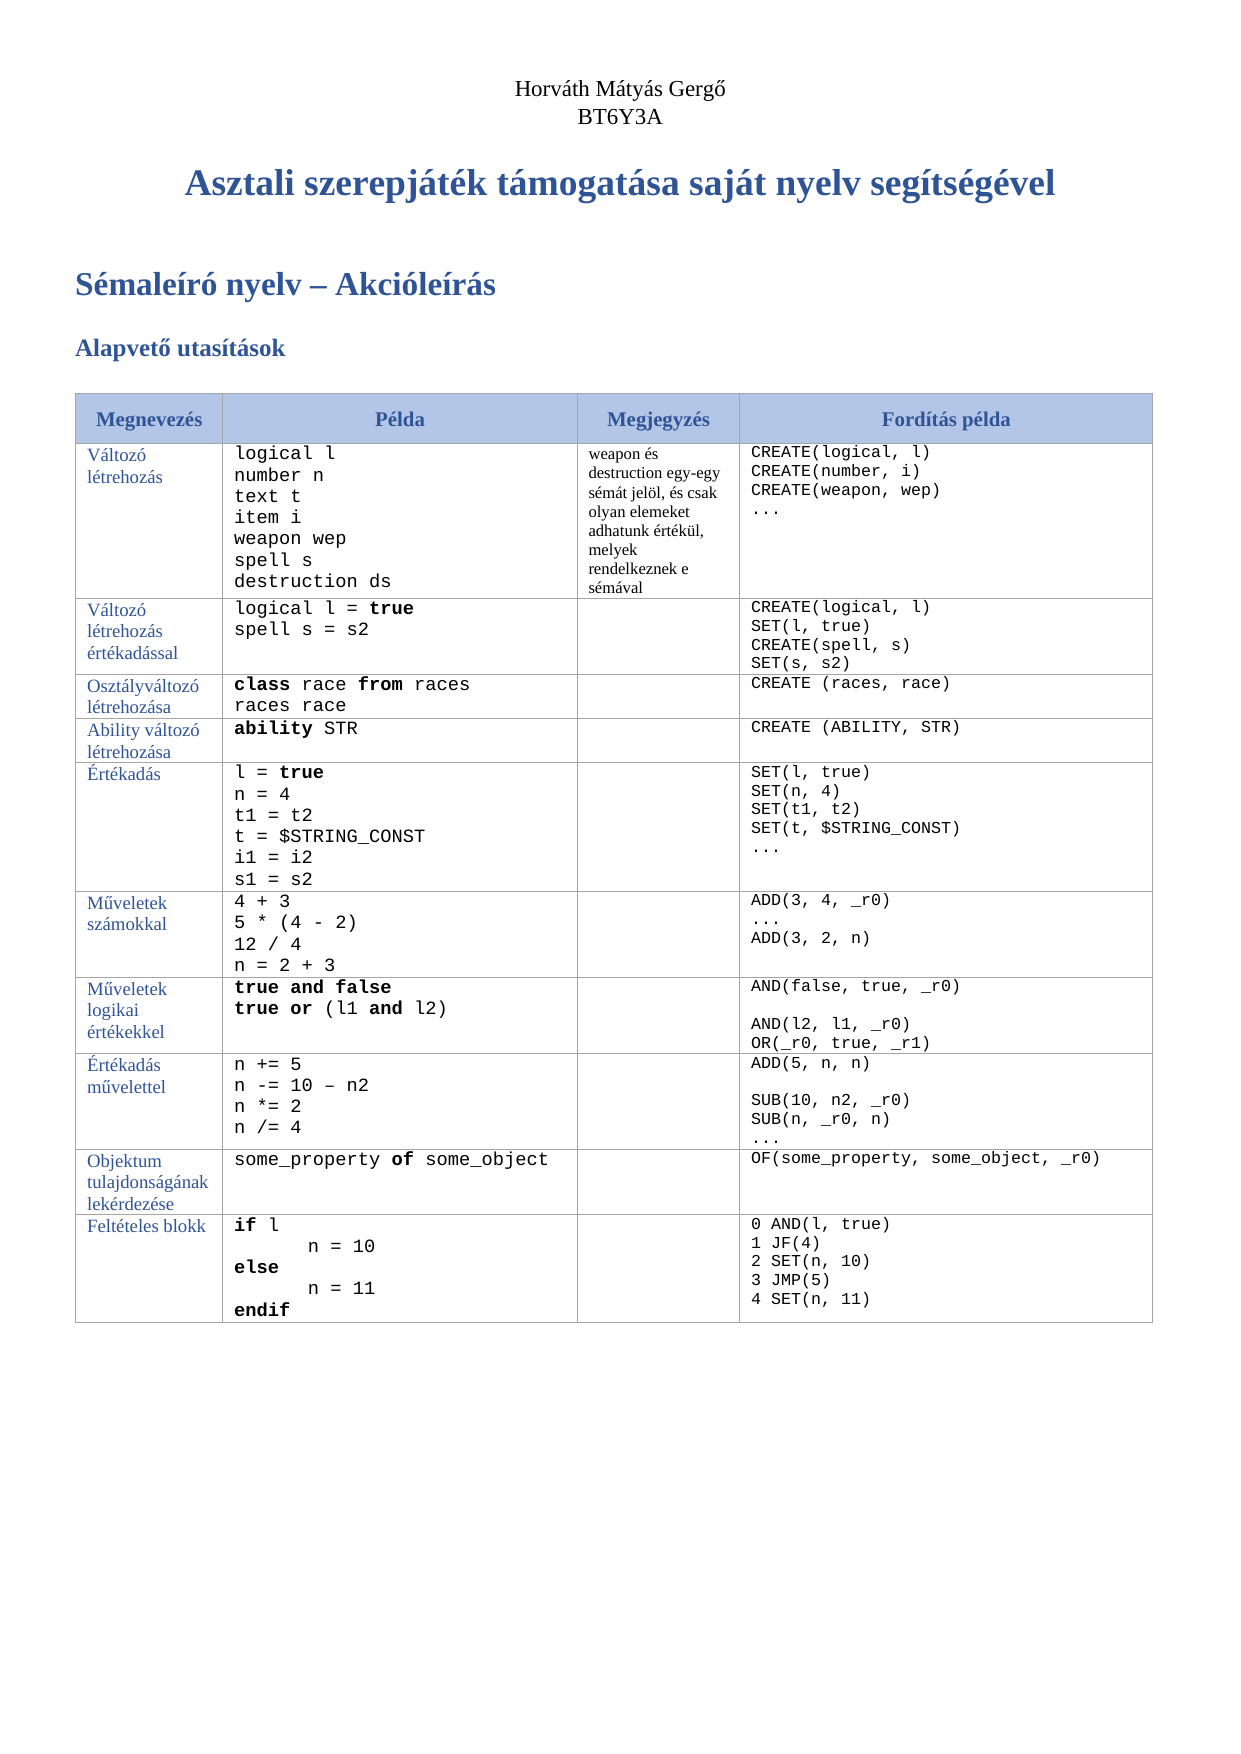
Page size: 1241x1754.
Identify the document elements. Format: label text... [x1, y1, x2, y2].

table_cell 4 + 3 5 * (4 - 2) 12 / 4 n = 2 + 3 [223, 892, 577, 977]
table_cell ADD(3, 4, _r0) ... ADD(3, 2, n) [740, 892, 1152, 977]
table_header Példa [223, 394, 577, 443]
table_cell Ability változó létrehozása [76, 719, 222, 762]
table_cell if l n = 10 else n = 11 endif [223, 1215, 577, 1322]
table_cell true and false true or (l1 and l2) [223, 978, 577, 1053]
table_cell Értékadás művelettel [76, 1054, 222, 1148]
table_cell ADD(5, n, n) SUB(10, n2, _r0) SUB(n, _r0, n) ... [740, 1054, 1152, 1148]
title Asztali szerepjáték támogatása saját nyelv segítségével [75, 160, 1165, 203]
table_cell CREATE (races, race) [740, 675, 1152, 718]
table_cell [578, 719, 739, 762]
table_cell Műveletek számokkal [76, 892, 222, 977]
table_cell ability STR [223, 719, 577, 762]
table_cell [578, 1215, 739, 1322]
table_cell [578, 599, 739, 674]
table_cell Műveletek logikai értékekkel [76, 978, 222, 1053]
table_cell [578, 1150, 739, 1214]
text Alapvető utasítások [75, 333, 1165, 362]
table_cell n += 5 n -= 10 – n2 n *= 2 n /= 4 [223, 1054, 577, 1148]
table_cell 0 AND(l, true) 1 JF(4) 2 SET(n, 10) 3 JMP(5) 4 SET(n, 11) [740, 1215, 1152, 1322]
table_cell Osztályváltozó létrehozása [76, 675, 222, 718]
table_header Fordítás példa [740, 394, 1152, 443]
table_cell AND(false, true, _r0) AND(l2, l1, _r0) OR(_r0, true, _r1) [740, 978, 1152, 1053]
table_cell logical l number n text t item i weapon wep spell s destruction ds [223, 444, 577, 597]
text Horváth Mátyás Gergő [75, 75, 1165, 101]
table_cell Feltételes blokk [76, 1215, 222, 1322]
table_cell CREATE(logical, l) CREATE(number, i) CREATE(weapon, wep) ... [740, 444, 1152, 597]
table_cell OF(some_property, some_object, _r0) [740, 1150, 1152, 1214]
table_cell [578, 1054, 739, 1148]
table_cell logical l = true spell s = s2 [223, 599, 577, 674]
table_cell Változó létrehozás értékadással [76, 599, 222, 674]
table_cell [578, 763, 739, 891]
table_cell [578, 892, 739, 977]
text Sémaleíró nyelv – Akcióleírás [75, 264, 1165, 302]
table_cell [578, 675, 739, 718]
table_cell Értékadás [76, 763, 222, 891]
table_cell weapon és destruction egy-egy sémát jelöl, és csak olyan elemeket adhatunk értékül, melyek rendelkeznek e sémával [578, 444, 739, 597]
table_cell CREATE (ABILITY, STR) [740, 719, 1152, 762]
table_cell class race from races races race [223, 675, 577, 718]
table_cell some_property of some_object [223, 1150, 577, 1214]
table_cell l = true n = 4 t1 = t2 t = $STRING_CONST i1 = i2 s1 = s2 [223, 763, 577, 891]
text BT6Y3A [75, 103, 1165, 130]
table_cell Objektum tulajdonságának lekérdezése [76, 1150, 222, 1214]
table_header Megnevezés [76, 394, 222, 443]
table_header Megjegyzés [578, 394, 739, 443]
table_cell [578, 978, 739, 1053]
table_cell CREATE(logical, l) SET(l, true) CREATE(spell, s) SET(s, s2) [740, 599, 1152, 674]
table_cell SET(l, true) SET(n, 4) SET(t1, t2) SET(t, $STRING_CONST) ... [740, 763, 1152, 891]
table_cell Változó létrehozás [76, 444, 222, 597]
